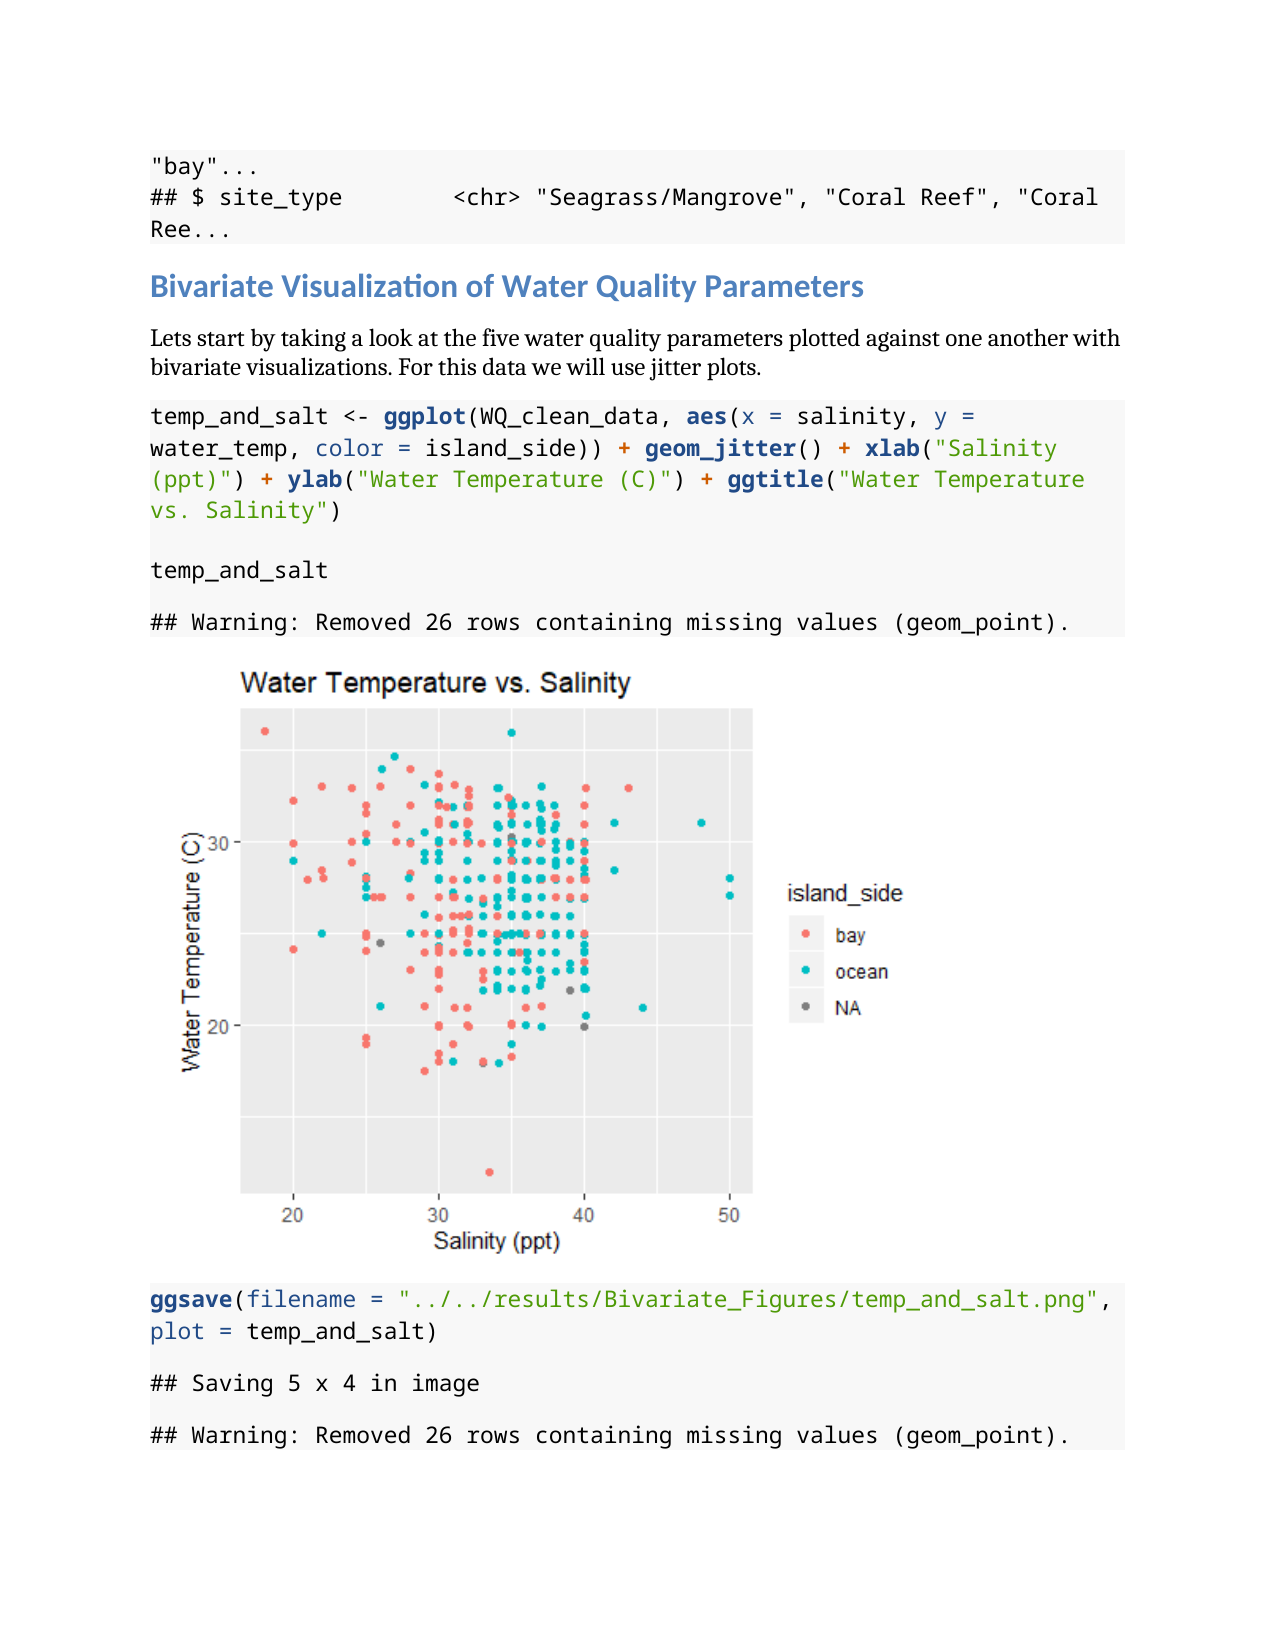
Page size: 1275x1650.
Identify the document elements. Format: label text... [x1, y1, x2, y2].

text ## Warning: Removed 26 rows containing missing values (geom_point). [150, 1419, 1125, 1450]
subtitle Bivariate Visualization of Water Quality Parameters [150, 264, 1125, 305]
text ## Warning: Removed 26 rows containing missing values (geom_point). [150, 606, 1125, 637]
picture [168, 658, 927, 1265]
text temp_and_salt <- ggplot(WQ_clean_data, aes(x = salinity, y = water_temp, color = island_side)) + geom_jitter() + xlab("Salinity (ppt)") + ylab("Water Temperature (C)") + ggtitle("Water Temperature vs. Salinity") temp_and_salt [150, 400, 1125, 585]
text Lets start by taking a look at the five water quality parameters plotted against one another with bivariate visualizations. For this data we will use jitter plots. [150, 324, 1125, 382]
text ## Saving 5 x 4 in image [150, 1367, 1125, 1398]
text ggsave(filename = "../../results/Bivariate_Figures/temp_and_salt.png", plot = temp_and_salt) [150, 1283, 1125, 1346]
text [150, 150, 1125, 244]
